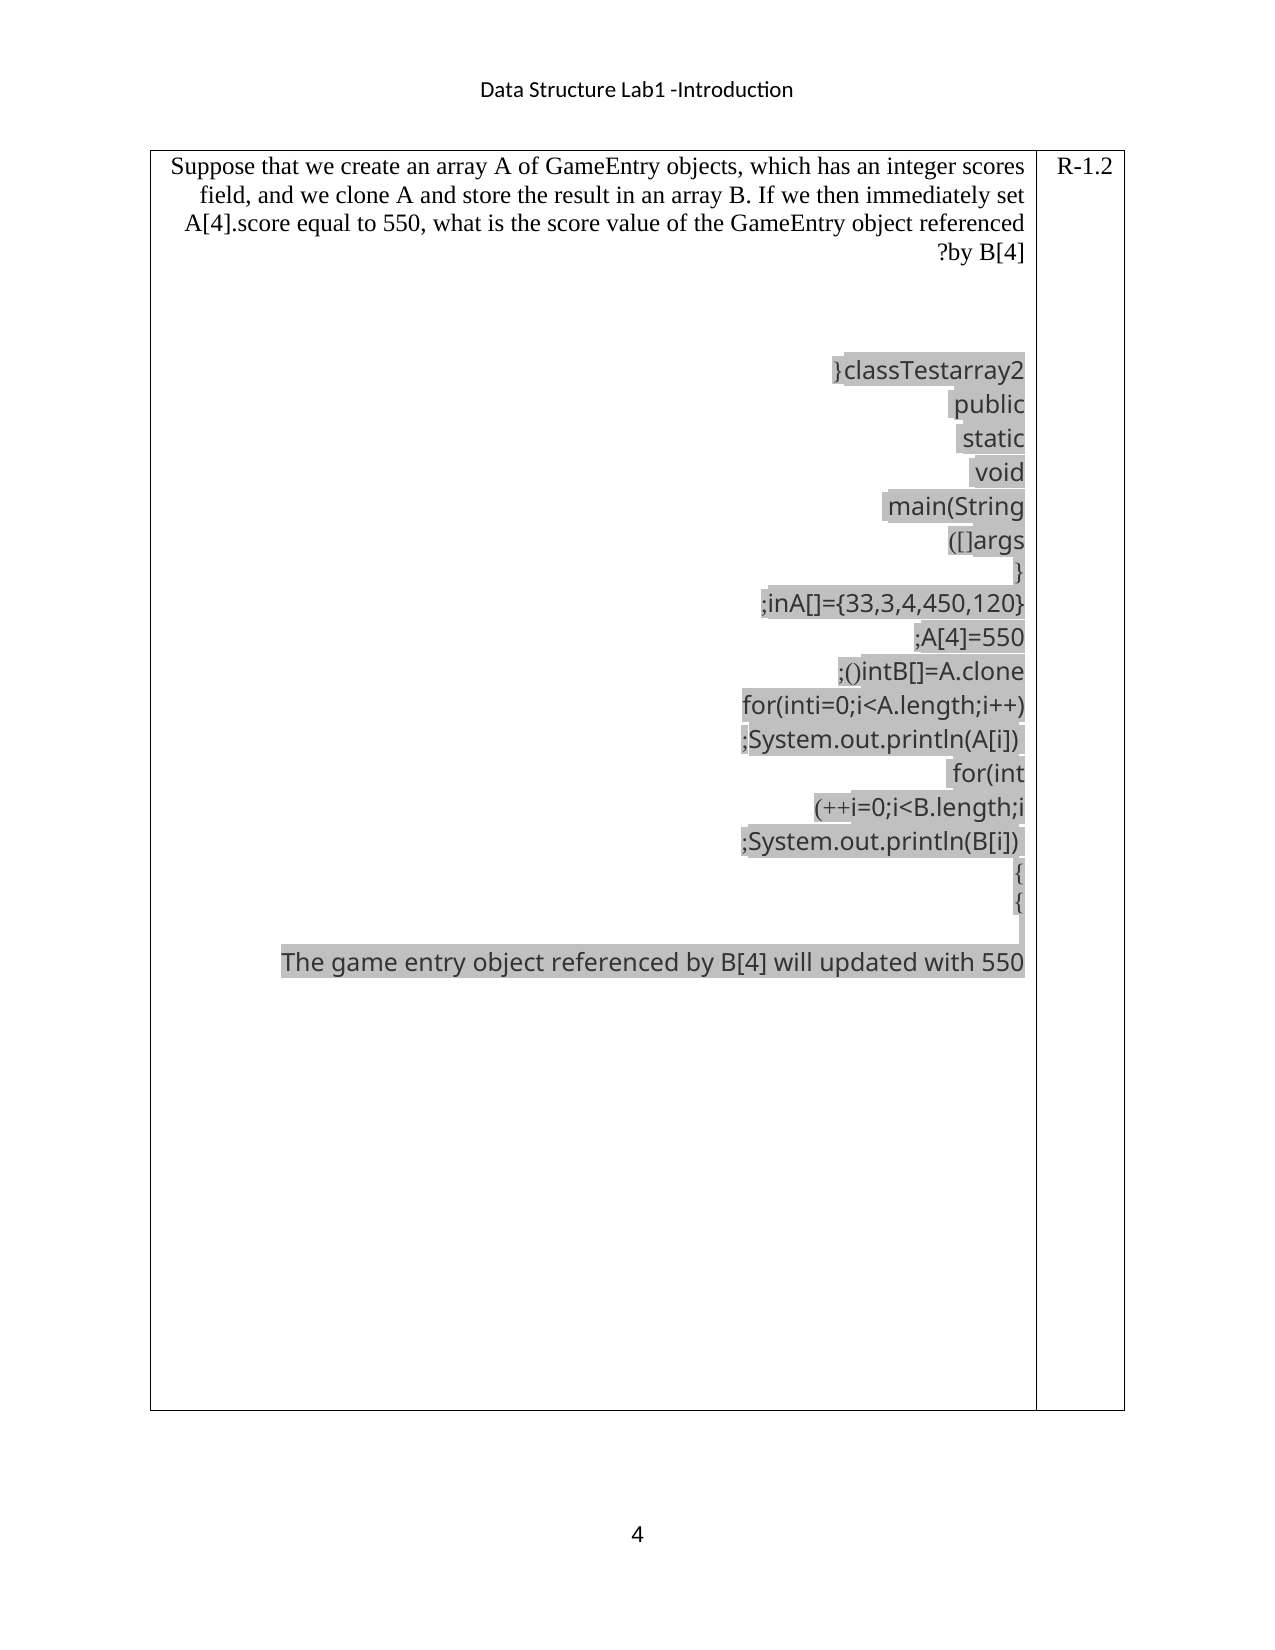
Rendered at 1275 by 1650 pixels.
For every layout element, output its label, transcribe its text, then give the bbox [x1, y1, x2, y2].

table_cell Suppose that we create an array A of GameEntry objects, which has an integer scores field, and we clone A and store the result in an array B. If we then immediately set A[4].score equal to 550, what is the score value of the GameEntry object referenced by B[4]? classTestarray2{ public static void main(String args[]) { inA[]={33,3,4,450,120}; A[4]=550; intB[]=A.clone(); for(inti=0;i<A.length;i++) System.out.println(A[i]); for(int i=0;i<B.length;i++) System.out.println(B[i]); } } The game entry object referenced by B[4] will updated with 550 [151, 151, 1036, 1409]
table_cell R-1.2 [1037, 151, 1124, 1409]
